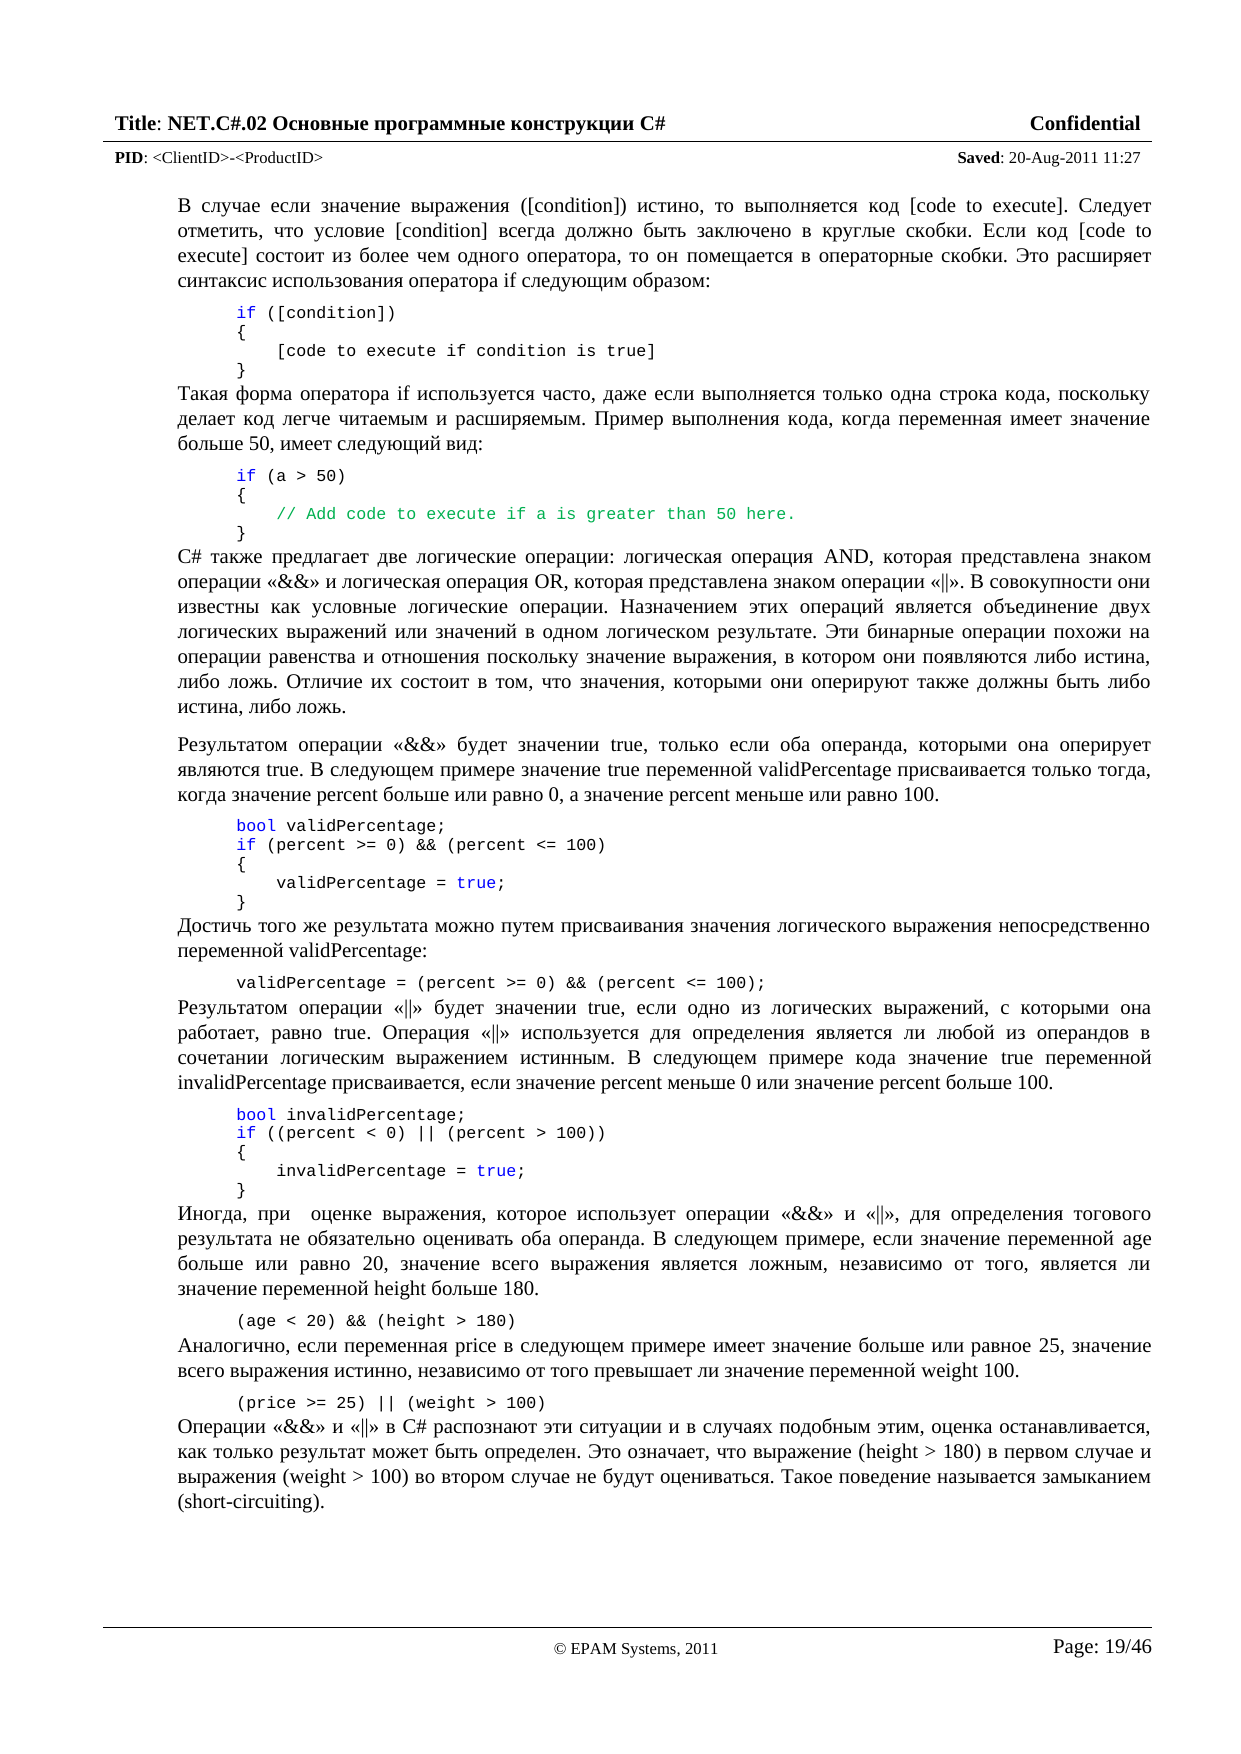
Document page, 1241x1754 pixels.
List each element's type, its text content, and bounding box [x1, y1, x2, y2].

text } [236, 361, 1107, 380]
text { [236, 323, 1107, 342]
text } [236, 1182, 1107, 1200]
text } [236, 524, 1107, 543]
text Такая форма оператора if используется часто, даже если выполняется только одна строка кода, поскольку делает код легче читаемым и расширяемым. Пример выполнения кода, когда переменная имеет значение больше 50, имеет следующий вид: [177, 380, 1152, 455]
text { [236, 856, 1107, 874]
text Аналогично, если переменная price в следующем примере имеет значение больше или равное 25, значение всего выражения истинно, независимо от того превышает ли значение переменной weight 100. [177, 1332, 1152, 1382]
text bool invalidPercentage; [236, 1106, 1107, 1125]
text Достичь того же результата можно путем присваивания значения логического выражения непосредственно переменной validPercentage: [177, 912, 1152, 962]
text if (a > 50) [236, 468, 1107, 486]
text } [236, 893, 1107, 912]
text invalidPercentage = true; [236, 1163, 1107, 1182]
text validPercentage = true; [236, 874, 1107, 893]
text validPercentage = (percent >= 0) && (percent <= 100); [236, 975, 1107, 994]
text (age < 20) && (height > 180) [236, 1313, 1107, 1332]
text Операции «&&» и «||» в C# распознают эти ситуации и в случаях подобным этим, оценка останавливается, как только результат может быть определен. Это означает, что выражение (height > 180) в первом случае и выражения (weight > 100) во втором случае не будут оцениваться. Такое поведение называется замыканием (short-circuiting). [177, 1413, 1152, 1513]
text В случае если значение выражения ([condition]) истино, то выполняется код [code to execute]. Следует отметить, что условие [condition] всегда должно быть заключено в круглые скобки. Если код [code to execute] состоит из более чем одного оператора, то он помещается в операторные скобки. Это расширяет синтаксис использования оператора if следующим образом: [177, 192, 1152, 292]
text if (percent >= 0) && (percent <= 100) [236, 837, 1107, 856]
text { [236, 486, 1107, 505]
text bool validPercentage; [236, 818, 1107, 837]
text Результатом операции «||» будет значении true, если одно из логических выражений, с которыми она работает, равно true. Операция «||» используется для определения является ли любой из операндов в сочетании логическим выражением истинным. В следующем примере кода значение true переменной invalidPercentage присваивается, если значение percent меньше 0 или значение percent больше 100. [177, 994, 1152, 1094]
text if ([condition]) [236, 305, 1107, 323]
text { [236, 1144, 1107, 1163]
text [code to execute if condition is true] [236, 342, 1107, 361]
text if ((percent < 0) || (percent > 100)) [236, 1125, 1107, 1144]
text (price >= 25) || (weight > 100) [236, 1394, 1107, 1413]
text // Add code to execute if a is greater than 50 here. [236, 505, 1107, 524]
text Иногда, при оценке выражения, которое использует операции «&&» и «||», для определения тогового результата не обязательно оценивать оба операнда. В следующем примере, если значение переменной age больше или равно 20, значение всего выражения является ложным, независимо от того, является ли значение переменной height больше 180. [177, 1200, 1152, 1300]
text C# также предлагает две логические операции: логическая операция AND, которая представлена знаком операции «&&» и логическая операция OR, которая представлена знаком операции «||». В совокупности они известны как условные логические операции. Назначением этих операций является объединение двух логических выражений или значений в одном логическом результате. Эти бинарные операции похожи на операции равенства и отношения поскольку значение выражения, в котором они появляются либо истина, либо ложь. Отличие их состоит в том, что значения, которыми они оперируют также должны быть либо истина, либо ложь. [177, 543, 1152, 718]
text Результатом операции «&&» будет значении true, только если оба операнда, которыми она оперирует являются true. В следующем примере значение true переменной validPercentage присваивается только тогда, когда значение percent больше или равно 0, а значение percent меньше или равно 100. [177, 731, 1152, 806]
